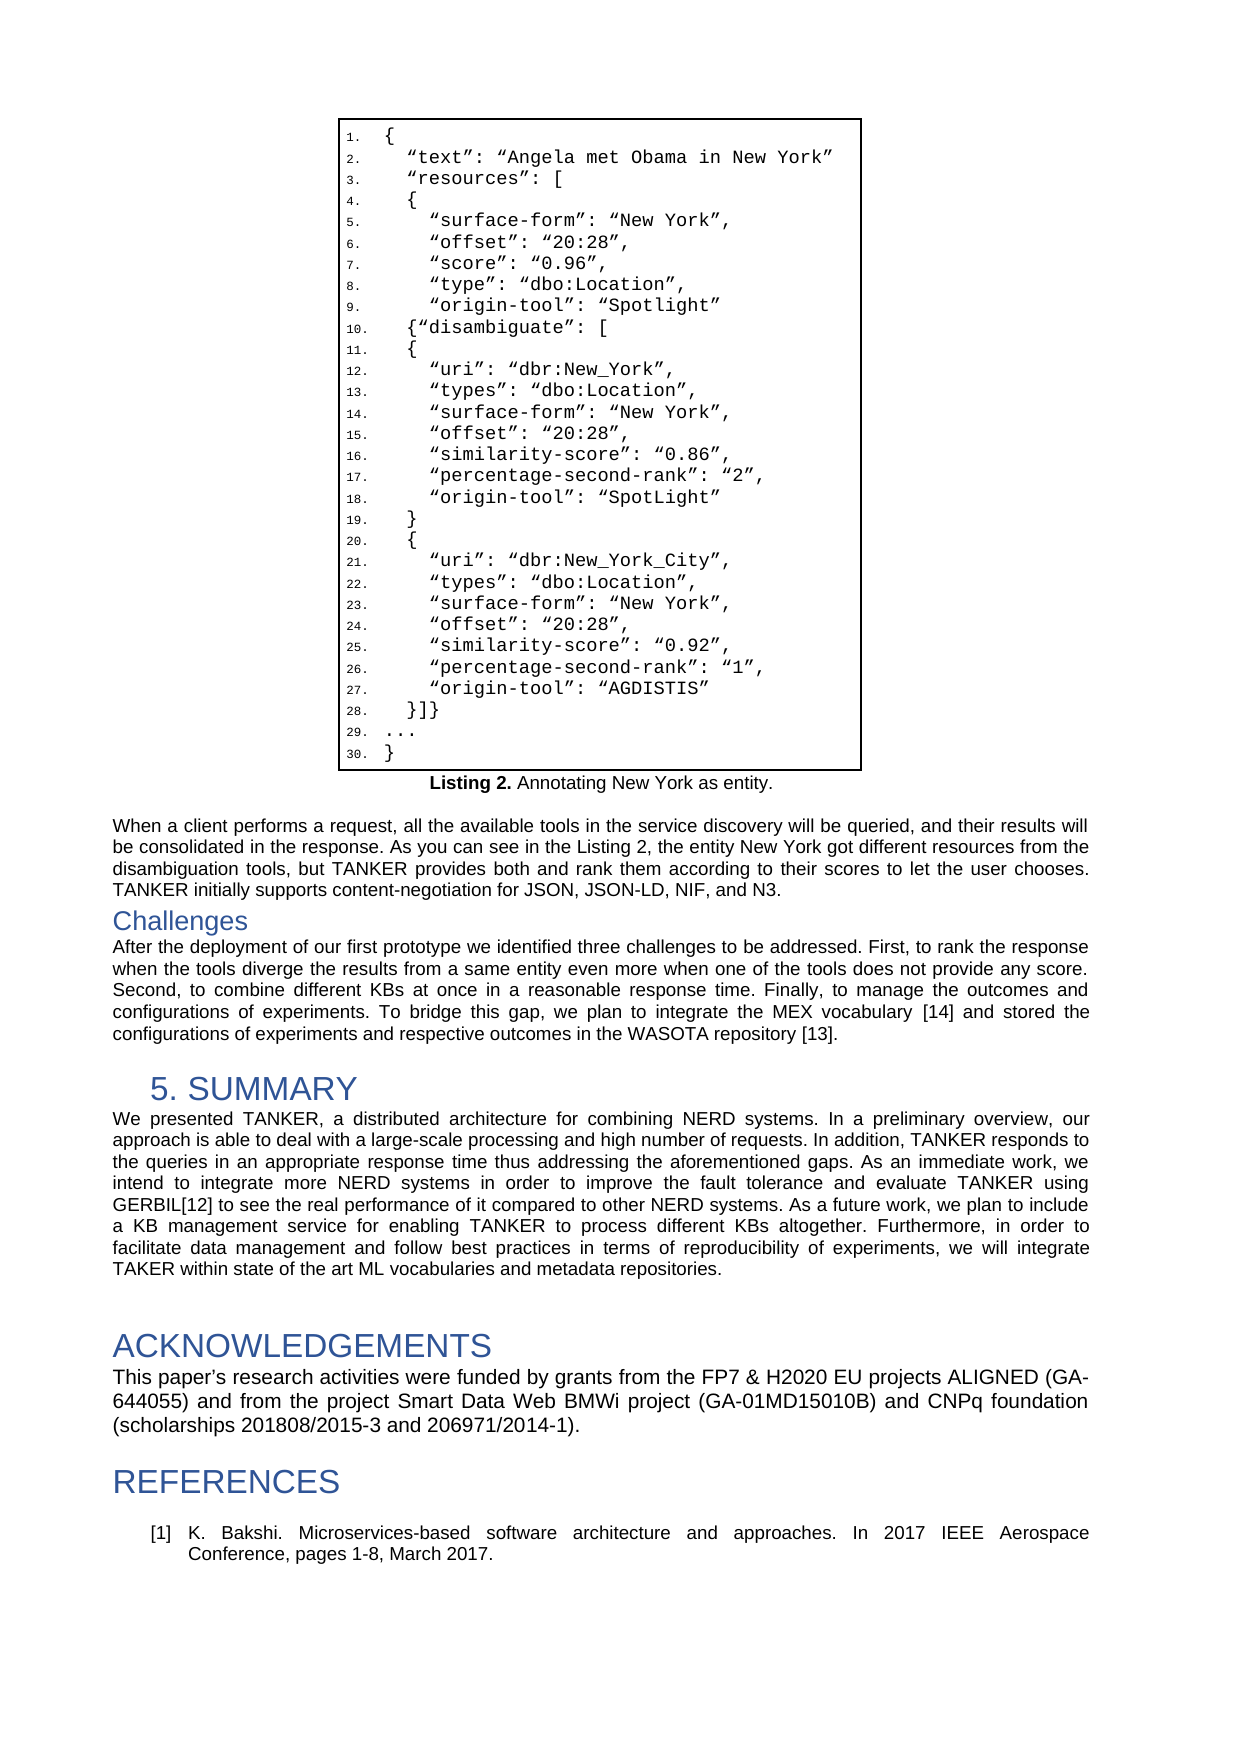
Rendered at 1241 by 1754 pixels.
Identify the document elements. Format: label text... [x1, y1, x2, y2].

list K. Bakshi. Microservices-based software architecture and approaches. In 2017 IEEE Aerospace Conference, pages 1-8, March 2017. [150, 1522, 1090, 1565]
subtitle Challenges [112, 905, 1090, 936]
subtitle SUMMARY [150, 1069, 1090, 1107]
text Listing 2. Annotating New York as entity. [112, 772, 1090, 793]
subtitle REFERENCES [112, 1462, 1090, 1500]
text After the deployment of our first prototype we identified three challenges to be addressed. First, to rank the response when the tools diverge the results from a same entity even more when one of the tools does not provide any score. Second, to combine different KBs at once in a reasonable response time. Finally, to manage the outcomes and configurations of experiments. To bridge this gap, we plan to integrate the MEX vocabulary [14] and stored the configurations of experiments and respective outcomes in the WASOTA repository [13]. [112, 936, 1090, 1044]
text This paper’s research activities were funded by grants from the FP7 & H2020 EU projects ALIGNED (GA-644055) and from the project Smart Data Web BMWi project (GA-01MD15010B) and CNPq foundation (scholarships 201808/2015-3 and 206971/2014-1). [112, 1365, 1090, 1437]
text When a client performs a request, all the available tools in the service discovery will be queried, and their results will be consolidated in the response. As you can see in the Listing 2, the entity New York got different resources from the disambiguation tools, but TANKER provides both and rank them according to their scores to let the user chooses. TANKER initially supports content-negotiation for JSON, JSON-LD, NIF, and N3. [112, 814, 1090, 901]
text We presented TANKER, a distributed architecture for combining NERD systems. In a preliminary overview, our approach is able to deal with a large-scale processing and high number of requests. In addition, TANKER responds to the queries in an appropriate response time thus addressing the aforementioned gaps. As an immediate work, we intend to integrate more NERD systems in order to improve the fault tolerance and evaluate TANKER using GERBIL[12] to see the real performance of it compared to other NERD systems. As a future work, we plan to include a KB management service for enabling TANKER to process different KBs altogether. Furthermore, in order to facilitate data management and follow best practices in terms of reproducibility of experiments, we will integrate TAKER within state of the art ML vocabularies and metadata repositories. [112, 1107, 1090, 1280]
subtitle ACKNOWLEDGEMENTS [112, 1326, 1090, 1365]
